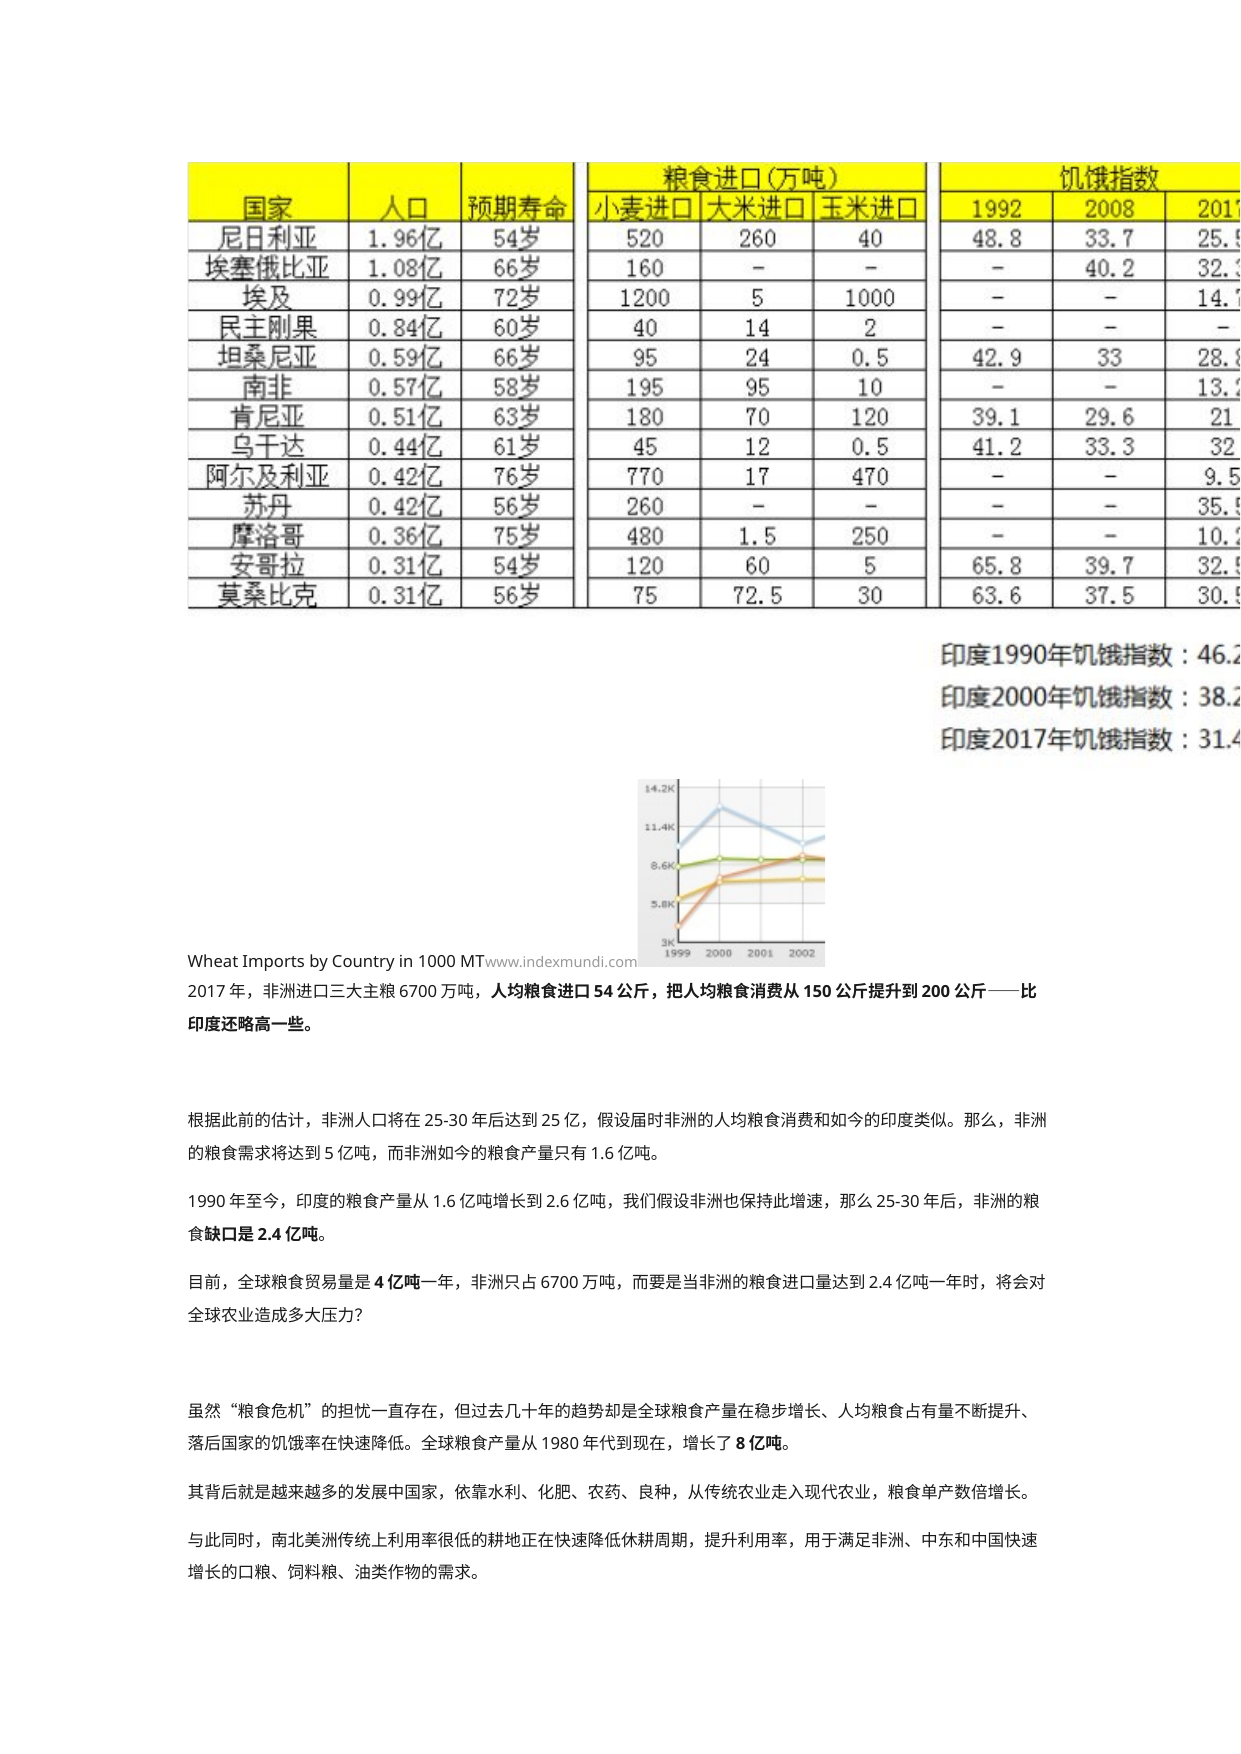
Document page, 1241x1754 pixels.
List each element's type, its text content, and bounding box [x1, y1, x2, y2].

text 2017年，非洲进口三大主粮6700万吨，人均粮食进口54公斤，把人均粮食消费从150公斤提升到200公斤——比印度还略高一些。 [187, 974, 1053, 1039]
picture [187, 162, 1241, 775]
text 虽然“粮食危机”的担忧一直存在，但过去几十年的趋势却是全球粮食产量在稳步增长、人均粮食占有量不断提升、落后国家的饥饿率在快速降低。全球粮食产量从1980年代到现在，增长了8亿吨。 [187, 1394, 1053, 1459]
text 根据此前的估计，非洲人口将在25-30年后达到25亿，假设届时非洲的人均粮食消费和如今的印度类似。那么，非洲的粮食需求将达到5亿吨，而非洲如今的粮食产量只有1.6亿吨。 [187, 1103, 1053, 1168]
text Wheat Imports by Country in 1000 MT​www.indexmundi.com [187, 775, 1053, 974]
text 1990年至今，印度的粮食产量从1.6亿吨增长到2.6亿吨，我们假设非洲也保持此增速，那么25-30年后，非洲的粮食缺口是2.4亿吨。 [187, 1184, 1053, 1249]
text 目前，全球粮食贸易量是4亿吨一年，非洲只占6700万吨，而要是当非洲的粮食进口量达到2.4亿吨一年时，将会对全球农业造成多大压力？ [187, 1265, 1053, 1330]
text 与此同时，南北美洲传统上利用率很低的耕地正在快速降低休耕周期，提升利用率，用于满足非洲、中东和中国快速增长的口粮、饲料粮、油类作物的需求。 [187, 1523, 1053, 1588]
picture [637, 779, 826, 967]
text 其背后就是越来越多的发展中国家，依靠水利、化肥、农药、良种，从传统农业走入现代农业，粮食单产数倍增长。 [187, 1474, 1053, 1507]
